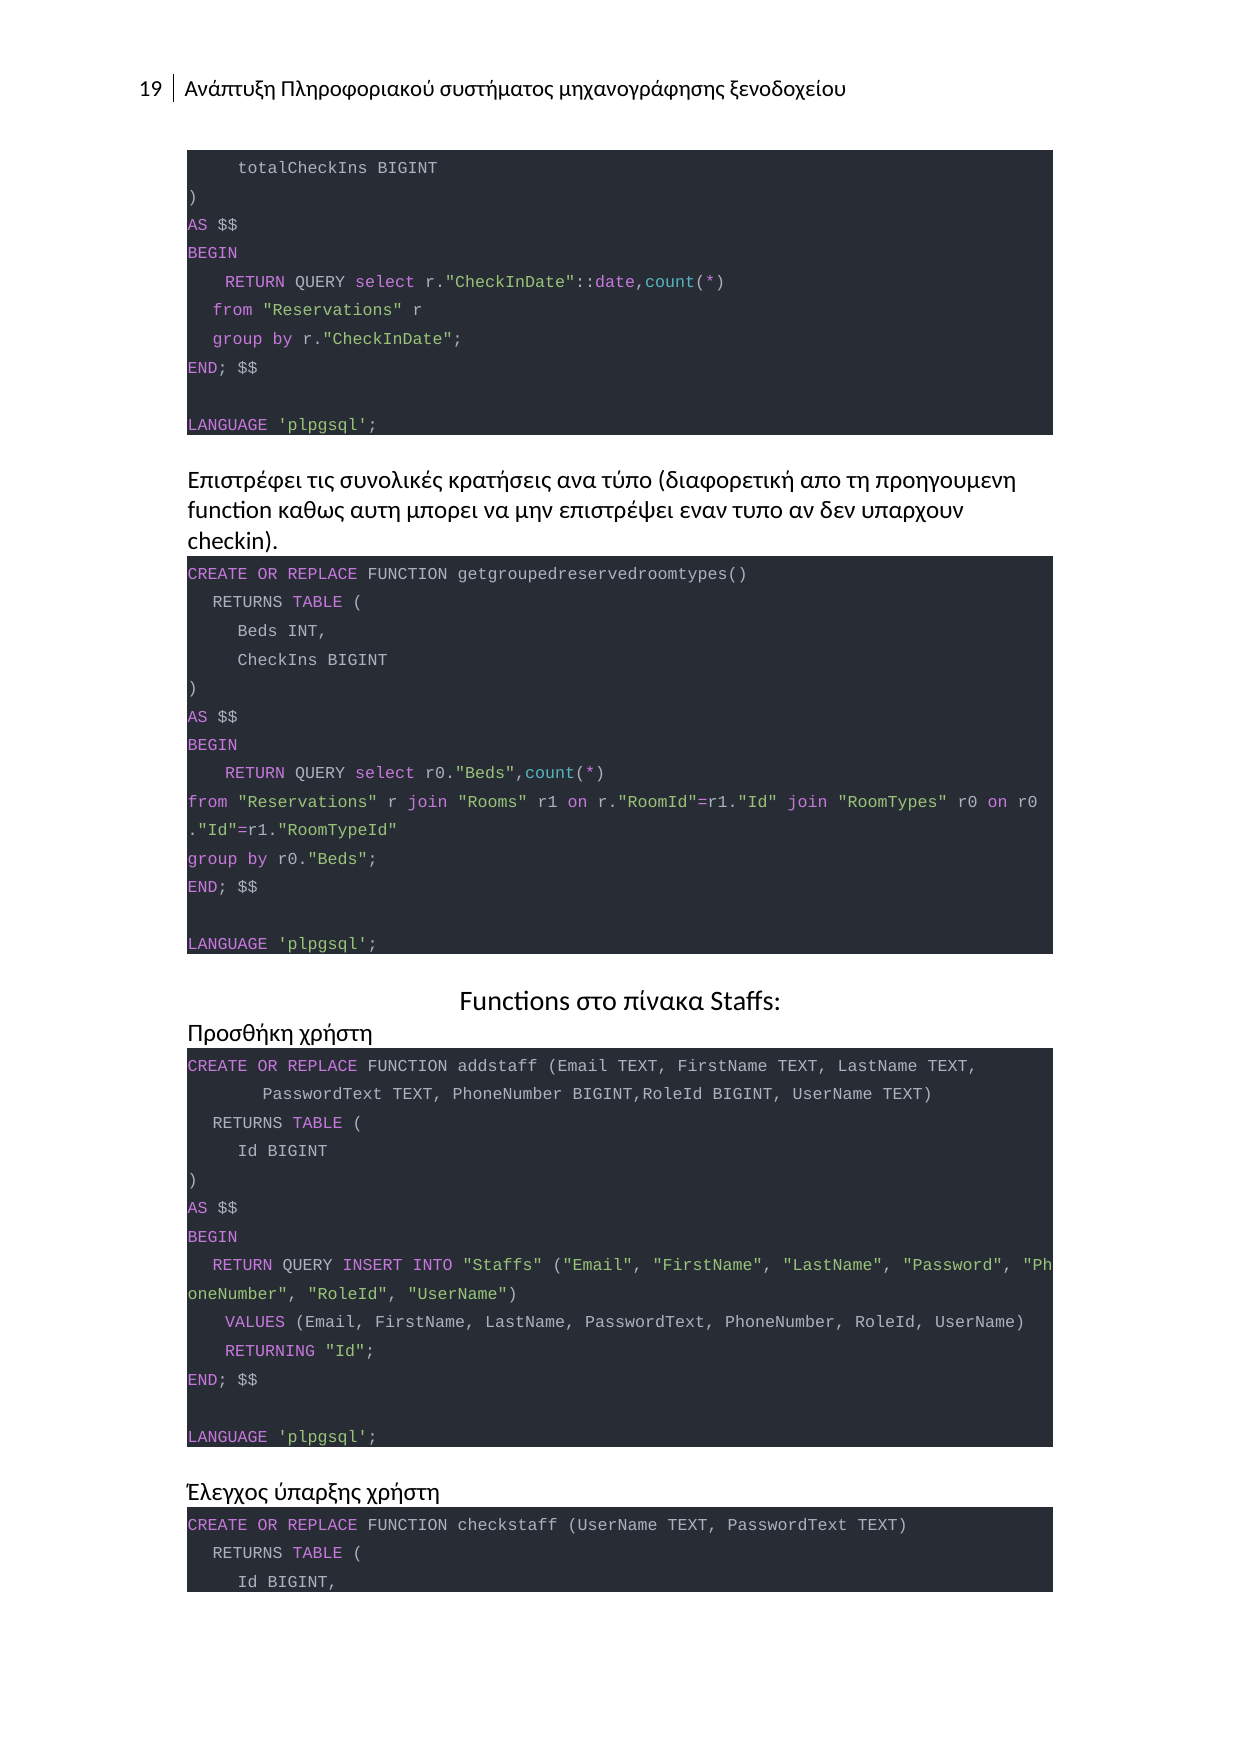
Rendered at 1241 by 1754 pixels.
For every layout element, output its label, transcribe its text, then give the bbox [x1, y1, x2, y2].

text ) [187, 1162, 1053, 1191]
text CheckIns BIGINT [187, 642, 1053, 670]
text group by r."CheckInDate"; [187, 321, 1053, 350]
text VALUES (Email, FirstName, LastName, PasswordText, PhoneNumber, RoleId, UserName) [187, 1304, 1053, 1333]
text Έλεγχος ύπαρξης χρήστη [187, 1476, 1053, 1507]
text BEGIN [187, 235, 1053, 264]
text Id BIGINT, [187, 1564, 1053, 1592]
text Id BIGINT [187, 1133, 1053, 1162]
text AS $$ [187, 699, 1053, 727]
text RETURNS TABLE ( [187, 1535, 1053, 1564]
text END; $$ [187, 869, 1053, 897]
text RETURNS TABLE ( [187, 584, 1053, 613]
text group by r0."Beds"; [187, 841, 1053, 869]
text from "Reservations" r [187, 292, 1053, 321]
text RETURN QUERY select r."CheckInDate"::date,count(*) [187, 264, 1053, 292]
text totalCheckIns BIGINT [187, 150, 1053, 179]
text ) [187, 179, 1053, 207]
text ) [187, 670, 1053, 699]
text END; $$ [187, 1362, 1053, 1390]
text BEGIN [187, 1219, 1053, 1247]
text Επιστρέφει τις συνολικές κρατήσεις ανα τύπο (διαφορετική απο τη προηγουμενη function καθως αυτη μπορει να μην επιστρέψει εναν τυπο αν δεν υπαρχουν checkin). [187, 464, 1053, 556]
text LANGUAGE 'plpgsql'; [187, 407, 1053, 435]
text LANGUAGE 'plpgsql'; [187, 926, 1053, 954]
text Beds INT, [187, 613, 1053, 642]
text CREATE OR REPLACE FUNCTION getgroupedreservedroomtypes() [187, 556, 1053, 584]
text CREATE OR REPLACE FUNCTION addstaff (Email TEXT, FirstName TEXT, LastName TEXT, [187, 1048, 1053, 1076]
text AS $$ [187, 207, 1053, 235]
text BEGIN [187, 727, 1053, 755]
text RETURN QUERY select r0."Beds",count(*) [187, 755, 1053, 784]
text LANGUAGE 'plpgsql'; [187, 1419, 1053, 1447]
text RETURNING "Id"; [187, 1333, 1053, 1362]
text AS $$ [187, 1191, 1053, 1219]
text Functions στο πίνακα Staffs: [187, 983, 1053, 1018]
text RETURNS TABLE ( [187, 1105, 1053, 1133]
text from "Reservations" r join "Rooms" r1 on r."RoomId"=r1."Id" join "RoomTypes" r0 on r0."Id"=r1."RoomTypeId" [187, 784, 1053, 841]
text END; $$ [187, 350, 1053, 378]
text CREATE OR REPLACE FUNCTION checkstaff (UserName TEXT, PasswordText TEXT) [187, 1507, 1053, 1535]
text RETURN QUERY INSERT INTO "Staffs" ("Email", "FirstName", "LastName", "Password", "PhoneNumber", "RoleId", "UserName") [187, 1247, 1053, 1304]
text Προσθήκη χρήστη [187, 1018, 1053, 1048]
text PasswordText TEXT, PhoneNumber BIGINT,RoleId BIGINT, UserName TEXT) [187, 1076, 1053, 1105]
